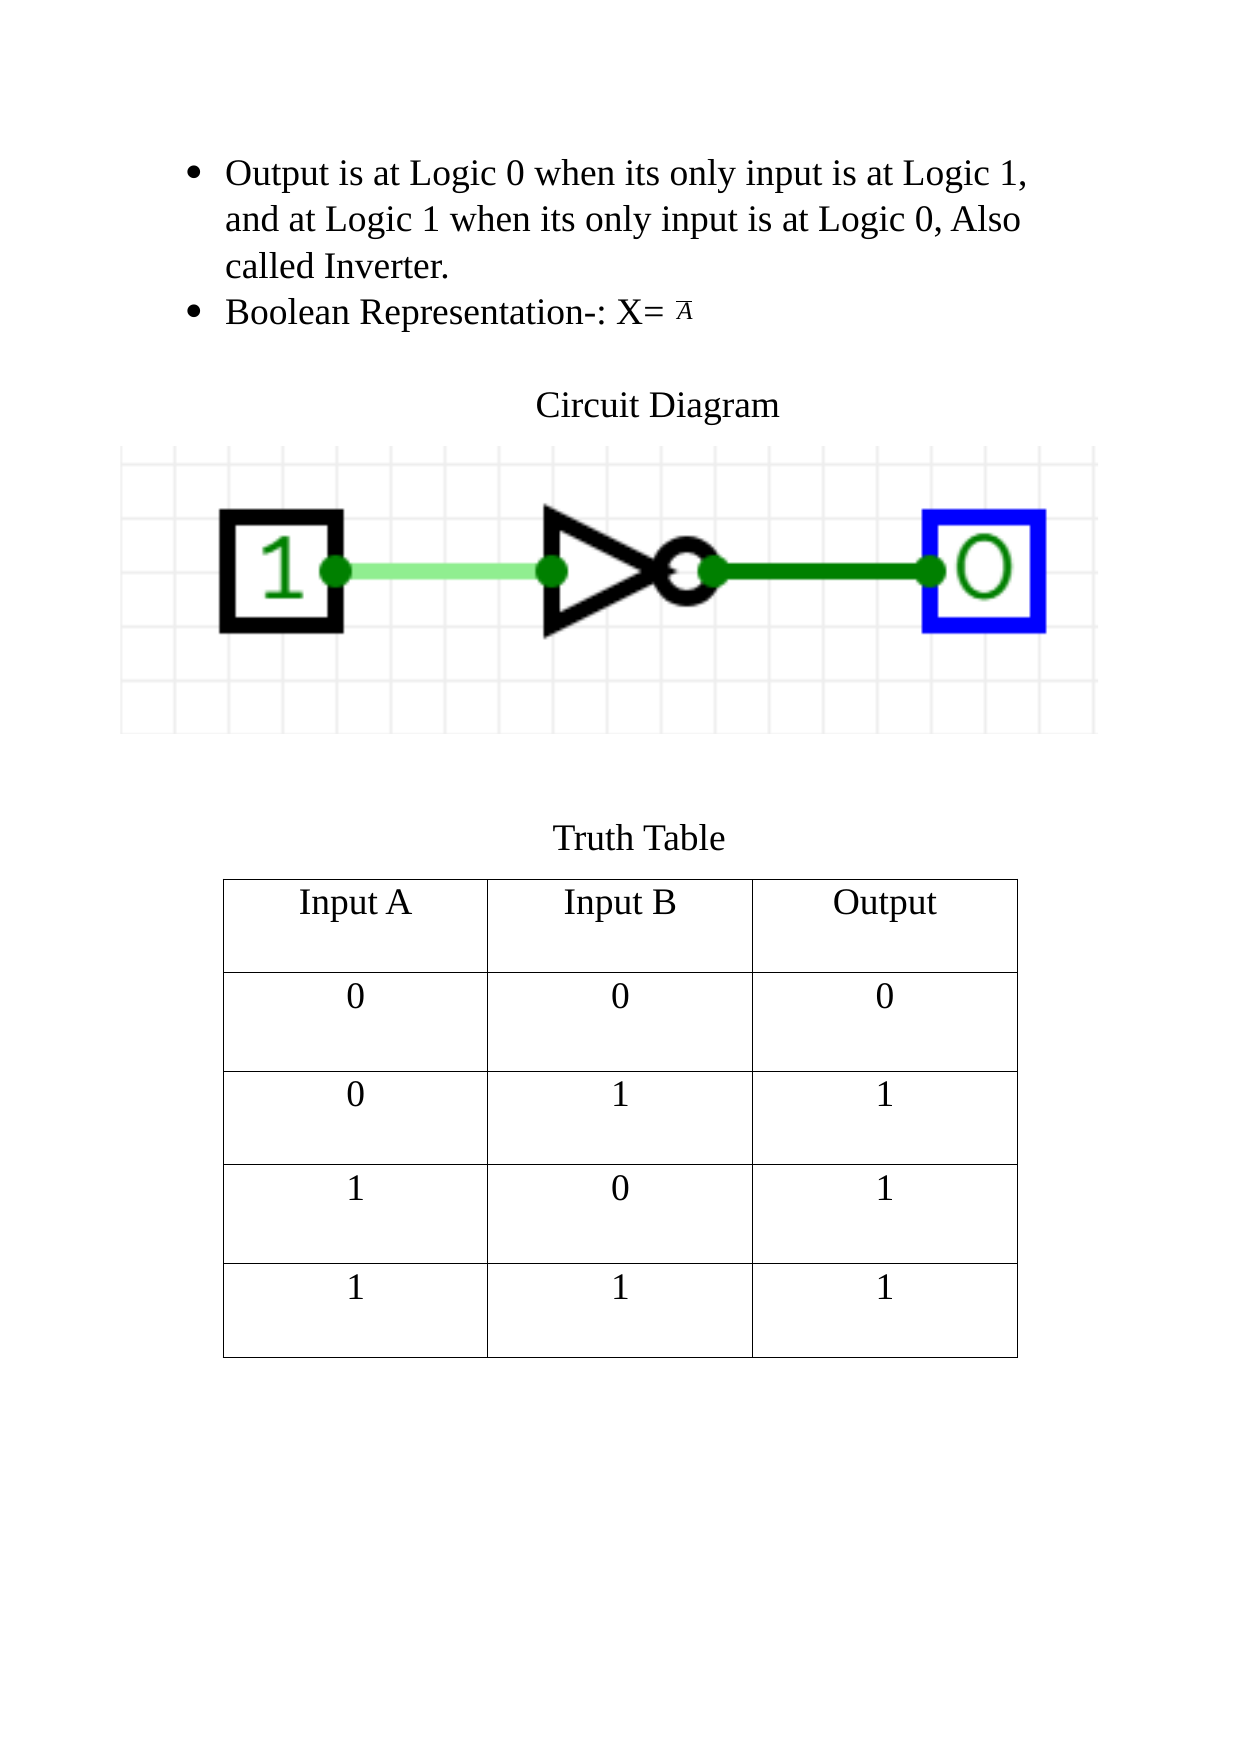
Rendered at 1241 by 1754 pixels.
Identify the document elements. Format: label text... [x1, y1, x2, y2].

table_header Output [753, 880, 1017, 972]
list Boolean Representation-: X= [187, 290, 1090, 333]
table_cell 1 [488, 1264, 752, 1357]
table_cell 1 [753, 1072, 1017, 1164]
picture [120, 446, 1099, 734]
table_cell 1 [224, 1264, 487, 1357]
table_cell 0 [488, 1165, 752, 1263]
list Output is at Logic 0 when its only input is at Logic 1, and at Logic 1 when its only input is at Logic 0, Also called Inverter. [187, 150, 1090, 286]
table_cell 1 [753, 1165, 1017, 1263]
text Truth Table [187, 815, 1090, 858]
table_cell 1 [224, 1165, 487, 1263]
table_cell 0 [753, 973, 1017, 1071]
table_header Input A [224, 880, 487, 972]
table_header Input B [488, 880, 752, 972]
table_cell 0 [224, 973, 487, 1071]
table_cell 1 [753, 1264, 1017, 1357]
table_cell 1 [488, 1072, 752, 1164]
list Circuit Diagram [225, 383, 1090, 426]
table_cell 0 [224, 1072, 487, 1164]
table_cell 0 [488, 973, 752, 1071]
